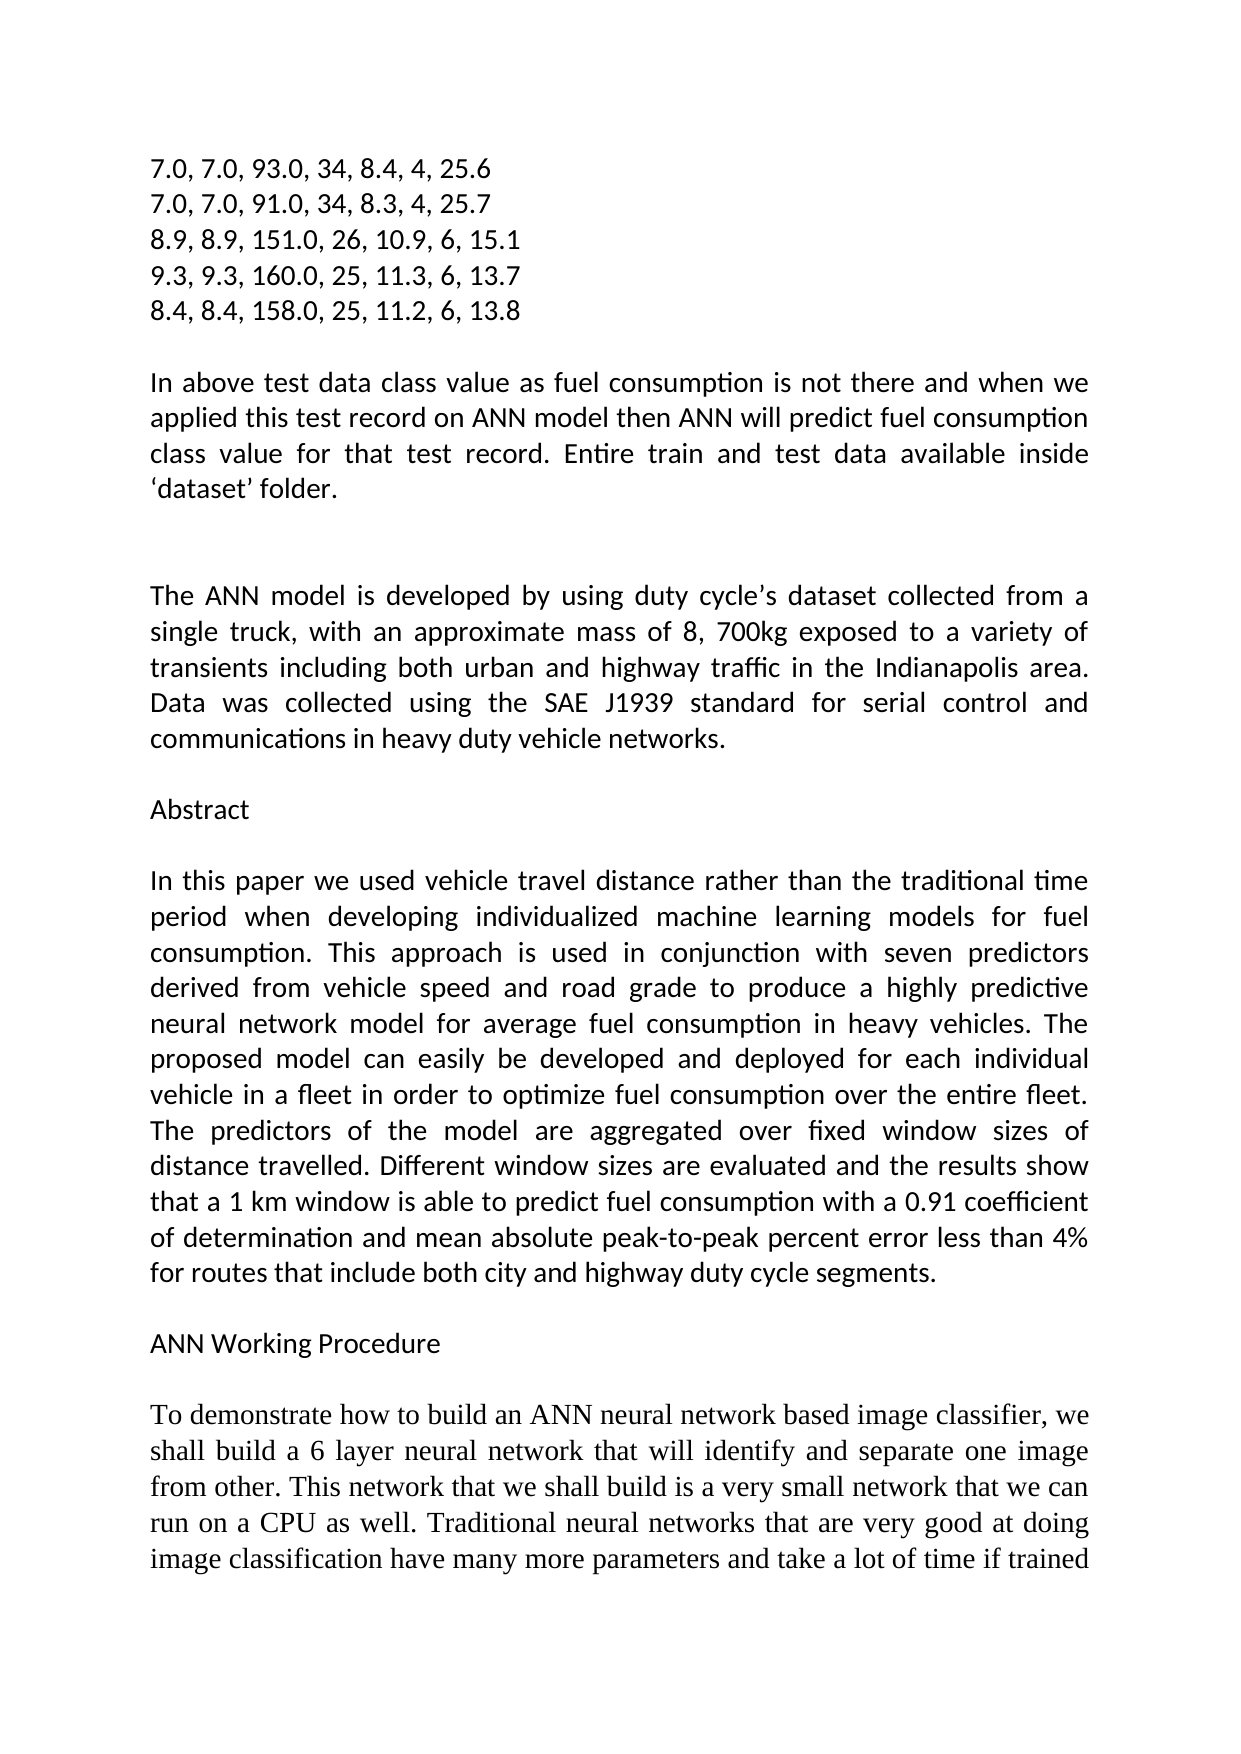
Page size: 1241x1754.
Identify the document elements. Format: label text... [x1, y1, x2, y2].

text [150, 1397, 1090, 1575]
text 7.0, 7.0, 91.0, 34, 8.3, 4, 25.7 [150, 186, 1090, 221]
text 8.4, 8.4, 158.0, 25, 11.2, 6, 13.8 [150, 292, 1090, 328]
text 8.9, 8.9, 151.0, 26, 10.9, 6, 15.1 [150, 221, 1090, 257]
text ANN Working Procedure [150, 1326, 1090, 1361]
text Abstract [150, 791, 1090, 827]
text 9.3, 9.3, 160.0, 25, 11.3, 6, 13.7 [150, 257, 1090, 292]
text In this paper we used vehicle travel distance rather than the traditional time period when developing individualized machine learning models for fuel consumption. This approach is used in conjunction with seven predictors derived from vehicle speed and road grade to produce a highly predictive neural network model for average fuel consumption in heavy vehicles. The proposed model can easily be developed and deployed for each individual vehicle in a fleet in order to optimize fuel consumption over the entire fleet. The predictors of the model are aggregated over fixed window sizes of distance travelled. Different window sizes are evaluated and the results show that a 1 km window is able to predict fuel consumption with a 0.91 coefficient of determination and mean absolute peak-to-peak percent error less than 4% for routes that include both city and highway duty cycle segments. [150, 862, 1090, 1290]
text The ANN model is developed by using duty cycle’s dataset collected from a single truck, with an approximate mass of 8, 700kg exposed to a variety of transients including both urban and highway traffic in the Indianapolis area. Data was collected using the SAE J1939 standard for serial control and communications in heavy duty vehicle networks. [150, 577, 1090, 756]
text In above test data class value as fuel consumption is not there and when we applied this test record on ANN model then ANN will predict fuel consumption class value for that test record. Entire train and test data available inside ‘dataset’ folder. [150, 364, 1090, 506]
text 7.0, 7.0, 93.0, 34, 8.4, 4, 25.6 [150, 150, 1090, 186]
